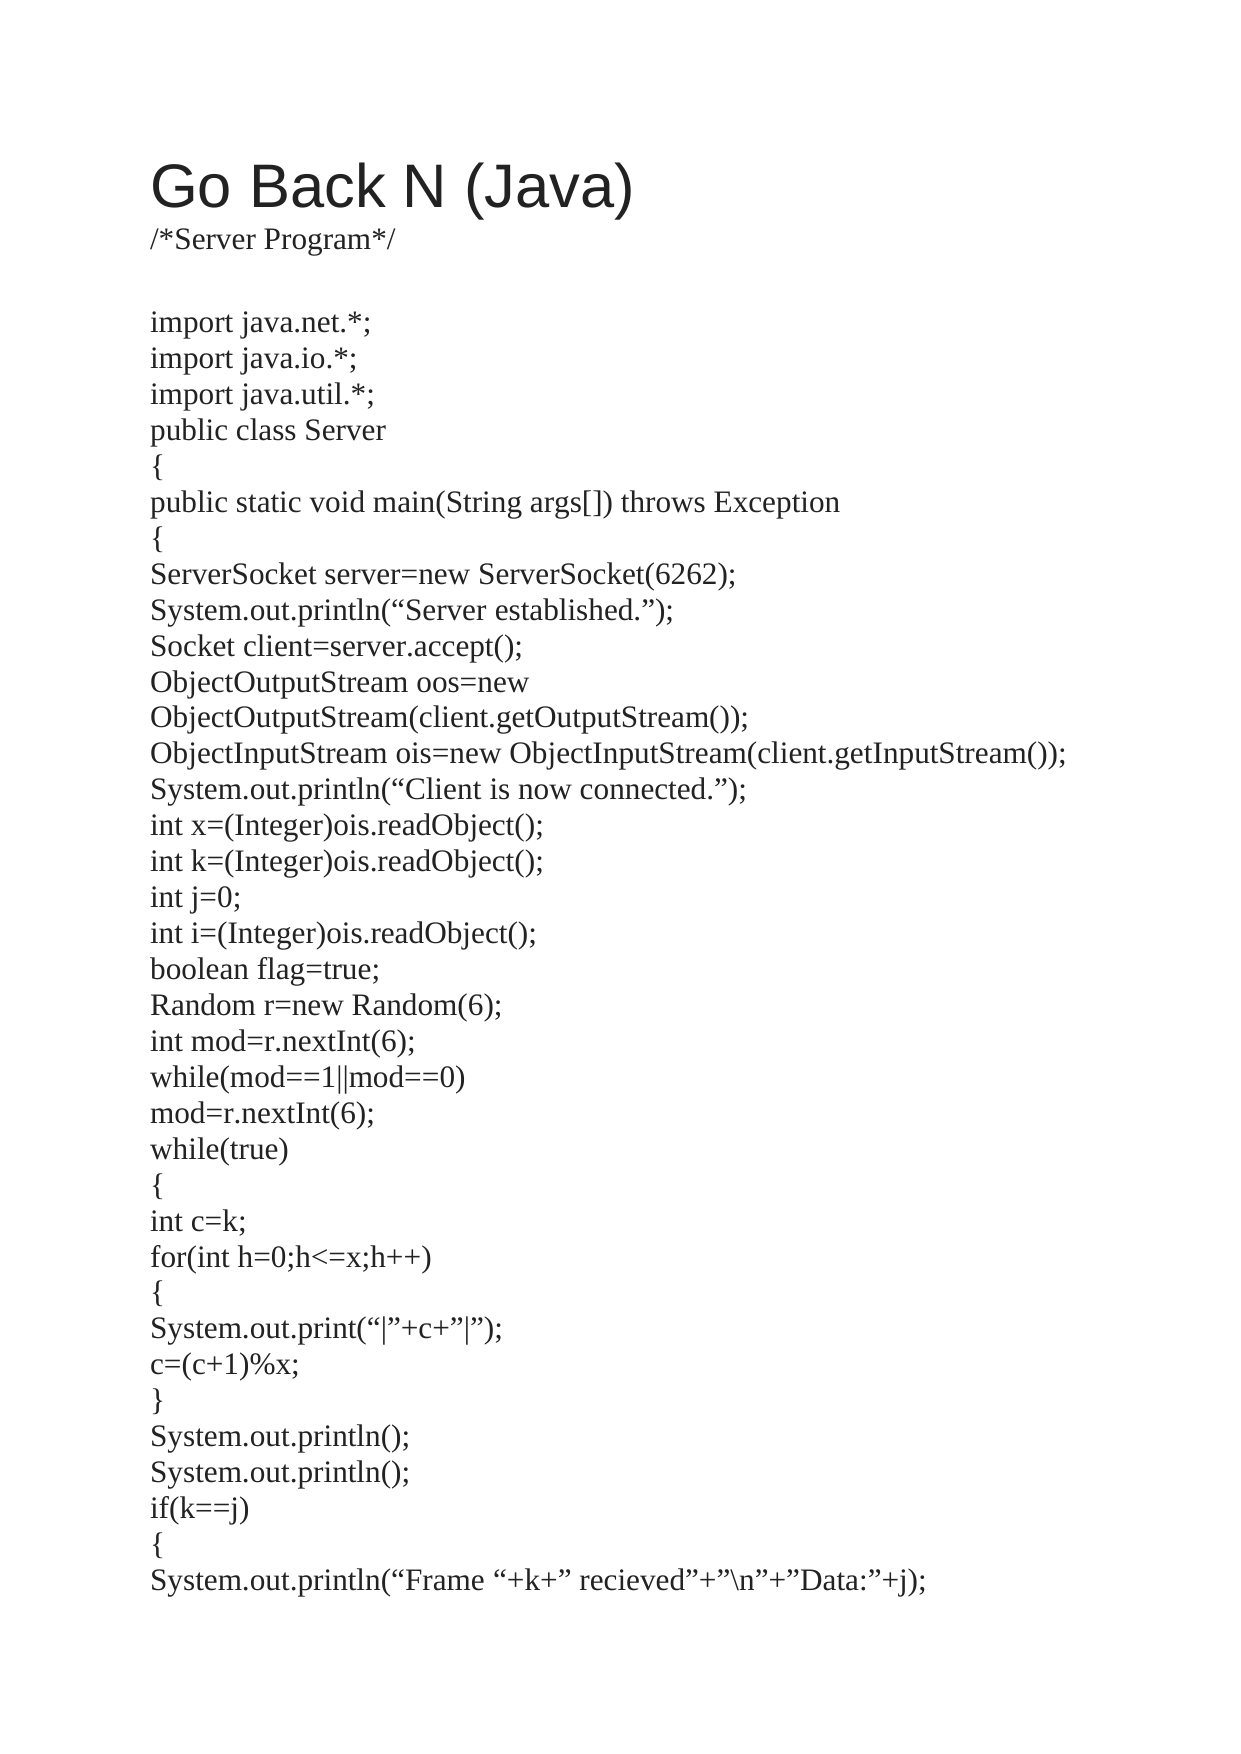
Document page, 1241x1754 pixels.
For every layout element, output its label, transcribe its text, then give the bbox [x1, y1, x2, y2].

text Go Back N (Java) [150, 150, 1090, 221]
text /*Server Program*/ [150, 221, 1090, 257]
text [150, 303, 1090, 1597]
